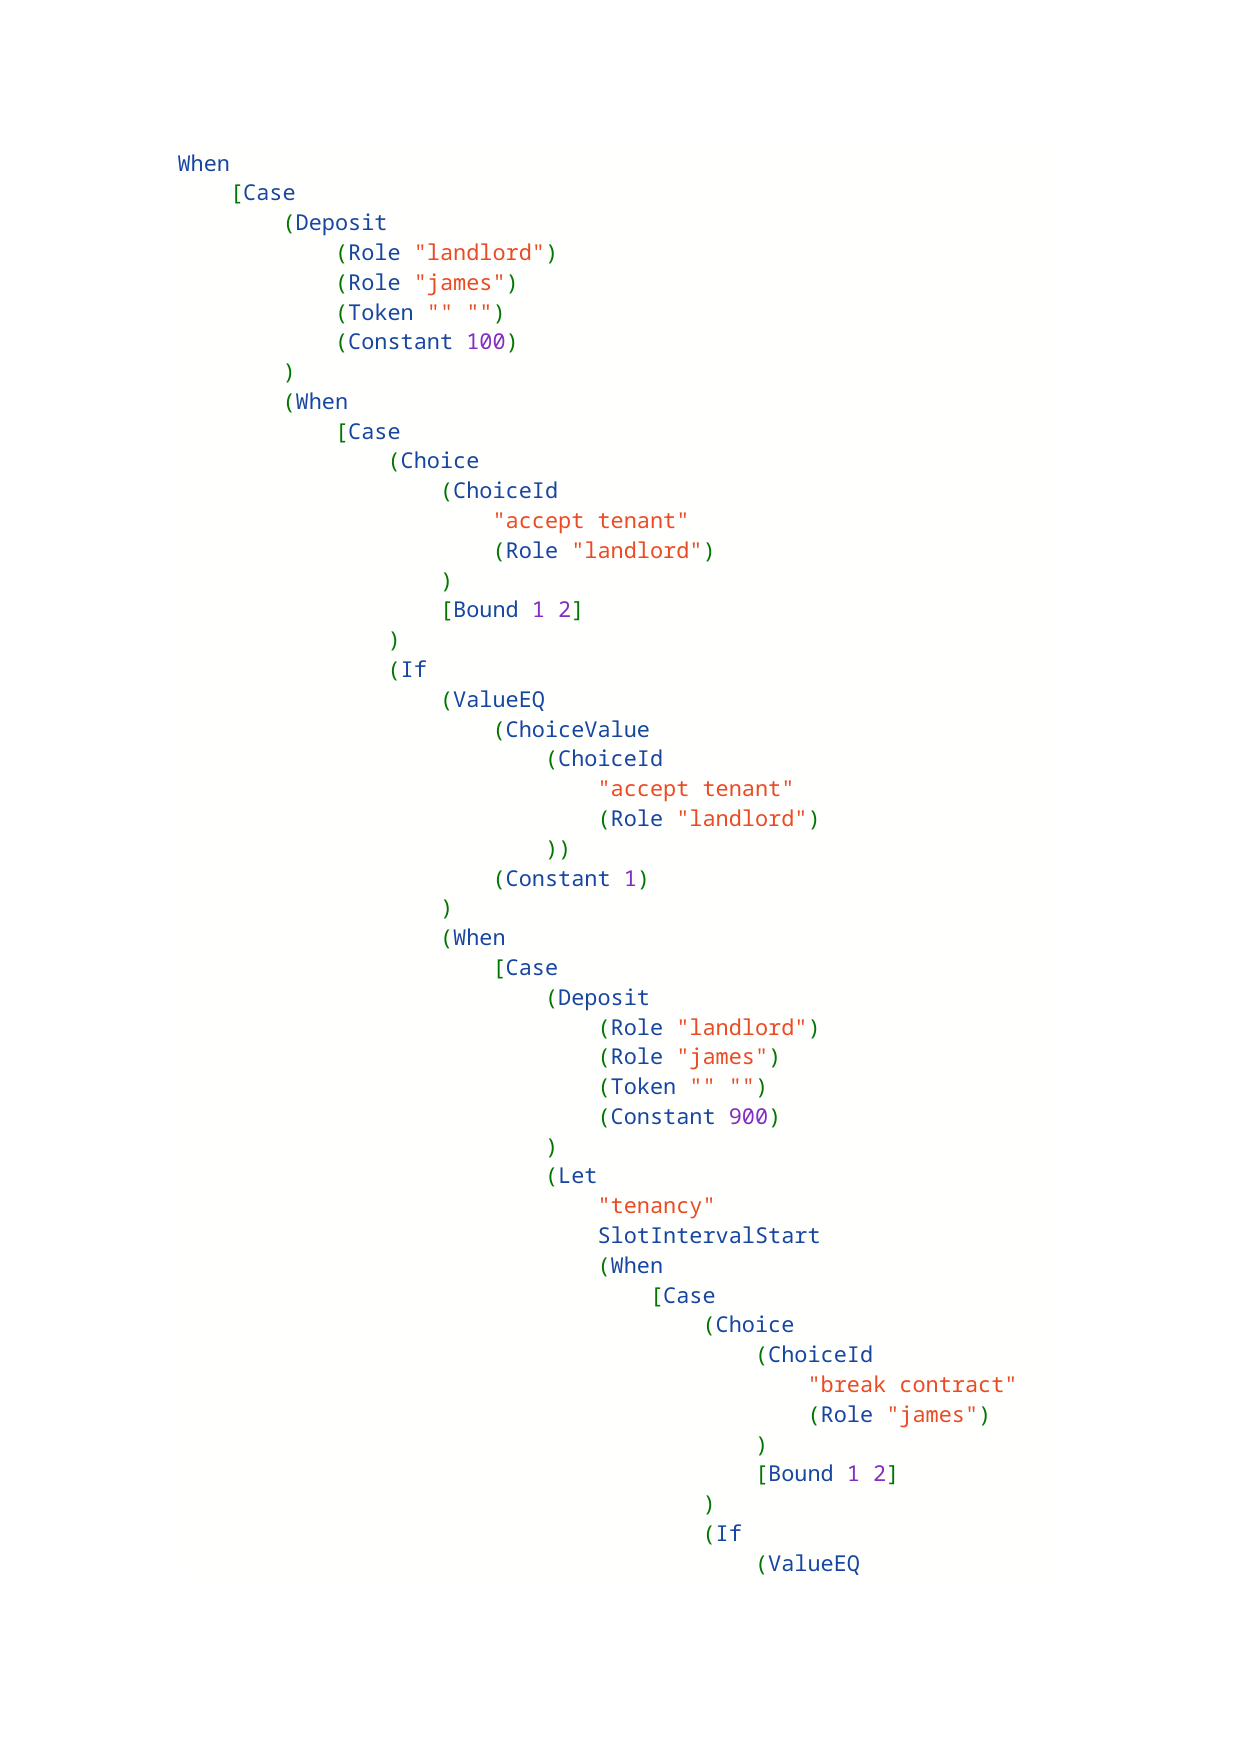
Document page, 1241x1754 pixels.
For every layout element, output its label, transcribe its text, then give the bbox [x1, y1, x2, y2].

text [Case [177, 177, 1063, 207]
text When [177, 148, 1063, 177]
text (Role "landlord") [177, 237, 1063, 267]
text ) [177, 624, 1063, 654]
text "tenancy" [177, 1190, 1063, 1220]
text (Role "james") [177, 1399, 1063, 1429]
text [Bound 1 2] [177, 1458, 1063, 1488]
text "break contract" [177, 1369, 1063, 1399]
text "accept tenant" [177, 505, 1063, 535]
text ) [177, 565, 1063, 594]
text )) [177, 833, 1063, 863]
text (Constant 100) [177, 326, 1063, 356]
text SlotIntervalStart [177, 1220, 1063, 1250]
text (Choice [177, 446, 1063, 475]
text ) [177, 1131, 1063, 1161]
text [Case [177, 952, 1063, 982]
text (ChoiceId [177, 475, 1063, 505]
text ) [177, 356, 1063, 386]
text (ChoiceId [177, 1339, 1063, 1369]
text (Token "" "") [177, 1071, 1063, 1101]
text (Role "james") [177, 1041, 1063, 1071]
text "accept tenant" [177, 773, 1063, 803]
text (Role "landlord") [177, 803, 1063, 833]
text (When [177, 1250, 1063, 1280]
text (If [177, 1518, 1063, 1548]
text ) [177, 892, 1063, 922]
text (When [177, 922, 1063, 952]
text (ValueEQ [177, 1548, 1063, 1578]
text (Role "landlord") [177, 1012, 1063, 1041]
text [Bound 1 2] [177, 594, 1063, 624]
text (Token "" "") [177, 297, 1063, 326]
text (Deposit [177, 207, 1063, 237]
text (Constant 900) [177, 1101, 1063, 1131]
text (When [177, 386, 1063, 416]
text [Case [177, 1280, 1063, 1309]
text (If [177, 654, 1063, 684]
text (ValueEQ [177, 684, 1063, 714]
text [Case [177, 416, 1063, 446]
text (Choice [177, 1309, 1063, 1339]
text ) [177, 1429, 1063, 1458]
text ) [177, 1488, 1063, 1518]
text (ChoiceId [177, 743, 1063, 773]
text (Constant 1) [177, 863, 1063, 892]
text (ChoiceValue [177, 714, 1063, 743]
text (Role "james") [177, 267, 1063, 297]
text (Role "landlord") [177, 535, 1063, 565]
text (Deposit [177, 982, 1063, 1012]
text (Let [177, 1161, 1063, 1190]
